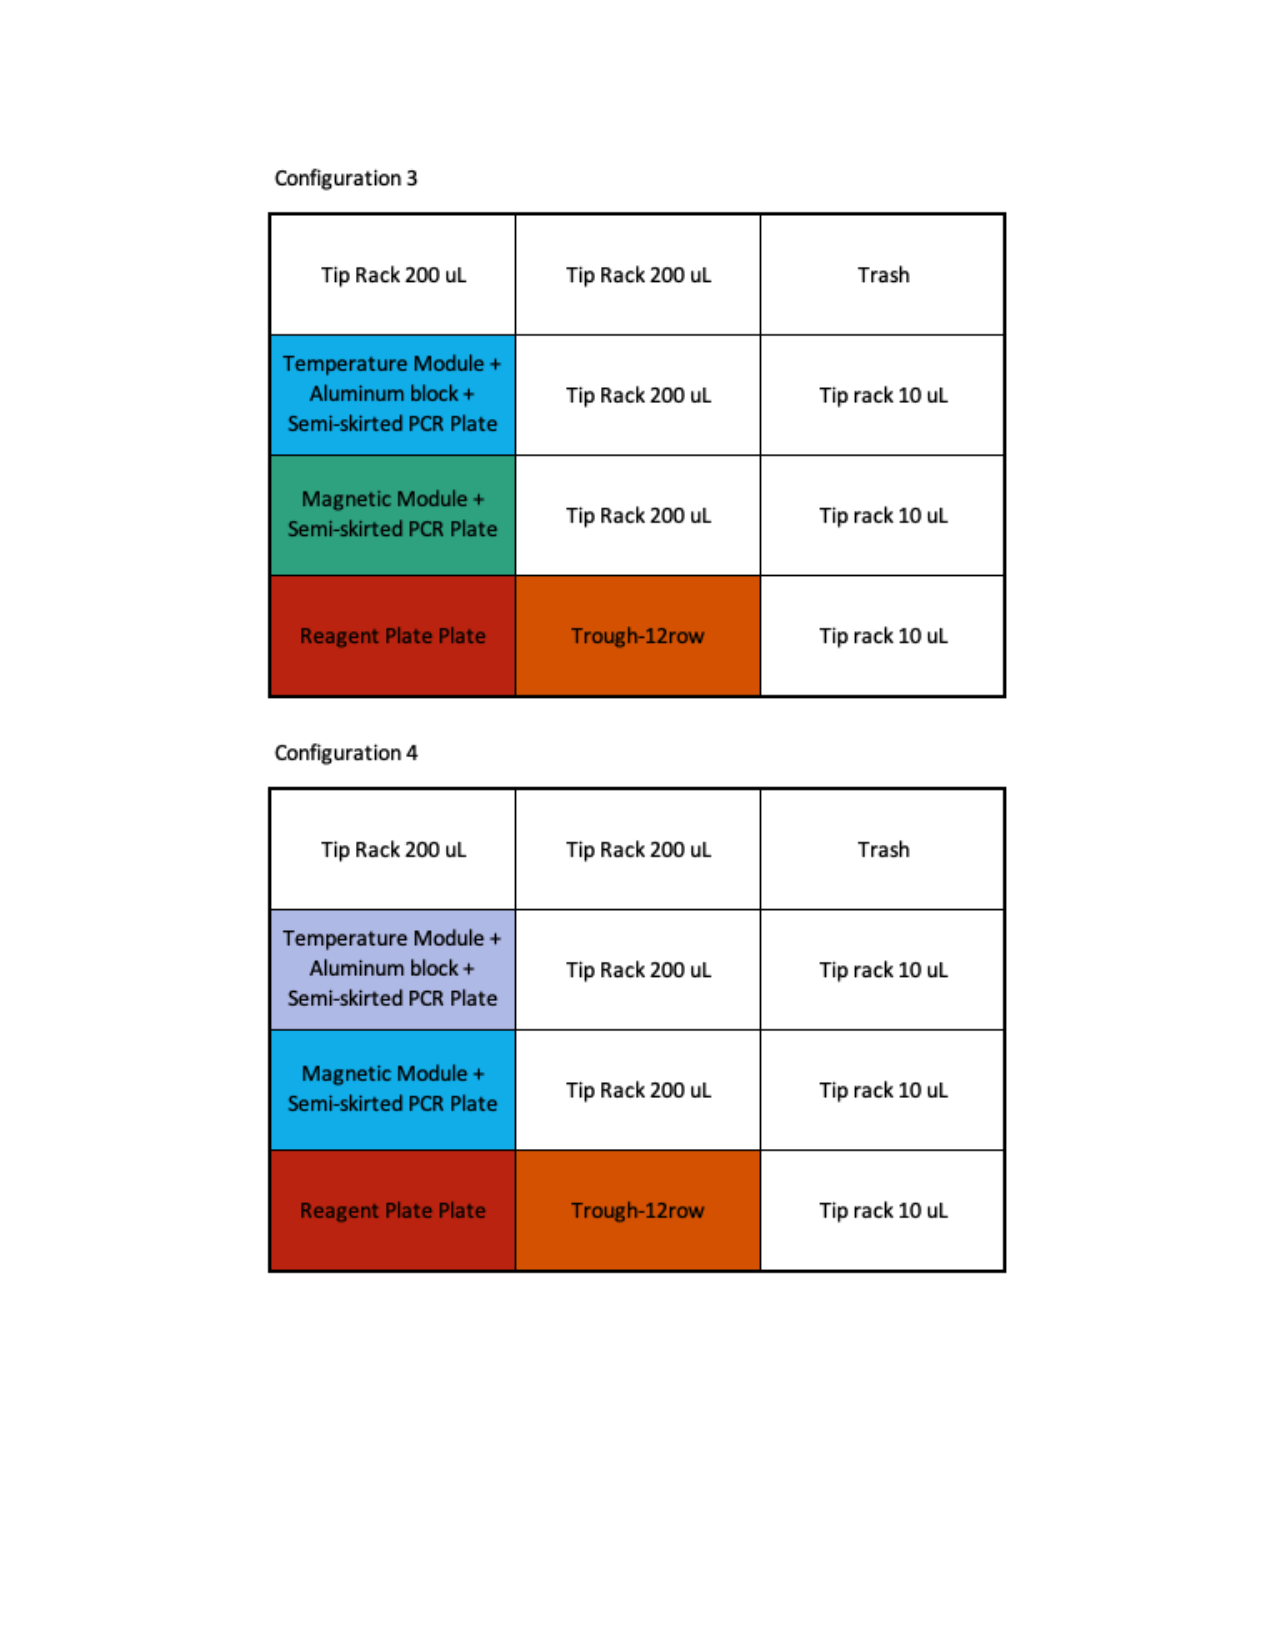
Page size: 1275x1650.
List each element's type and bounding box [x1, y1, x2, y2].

picture [230, 150, 1045, 1290]
